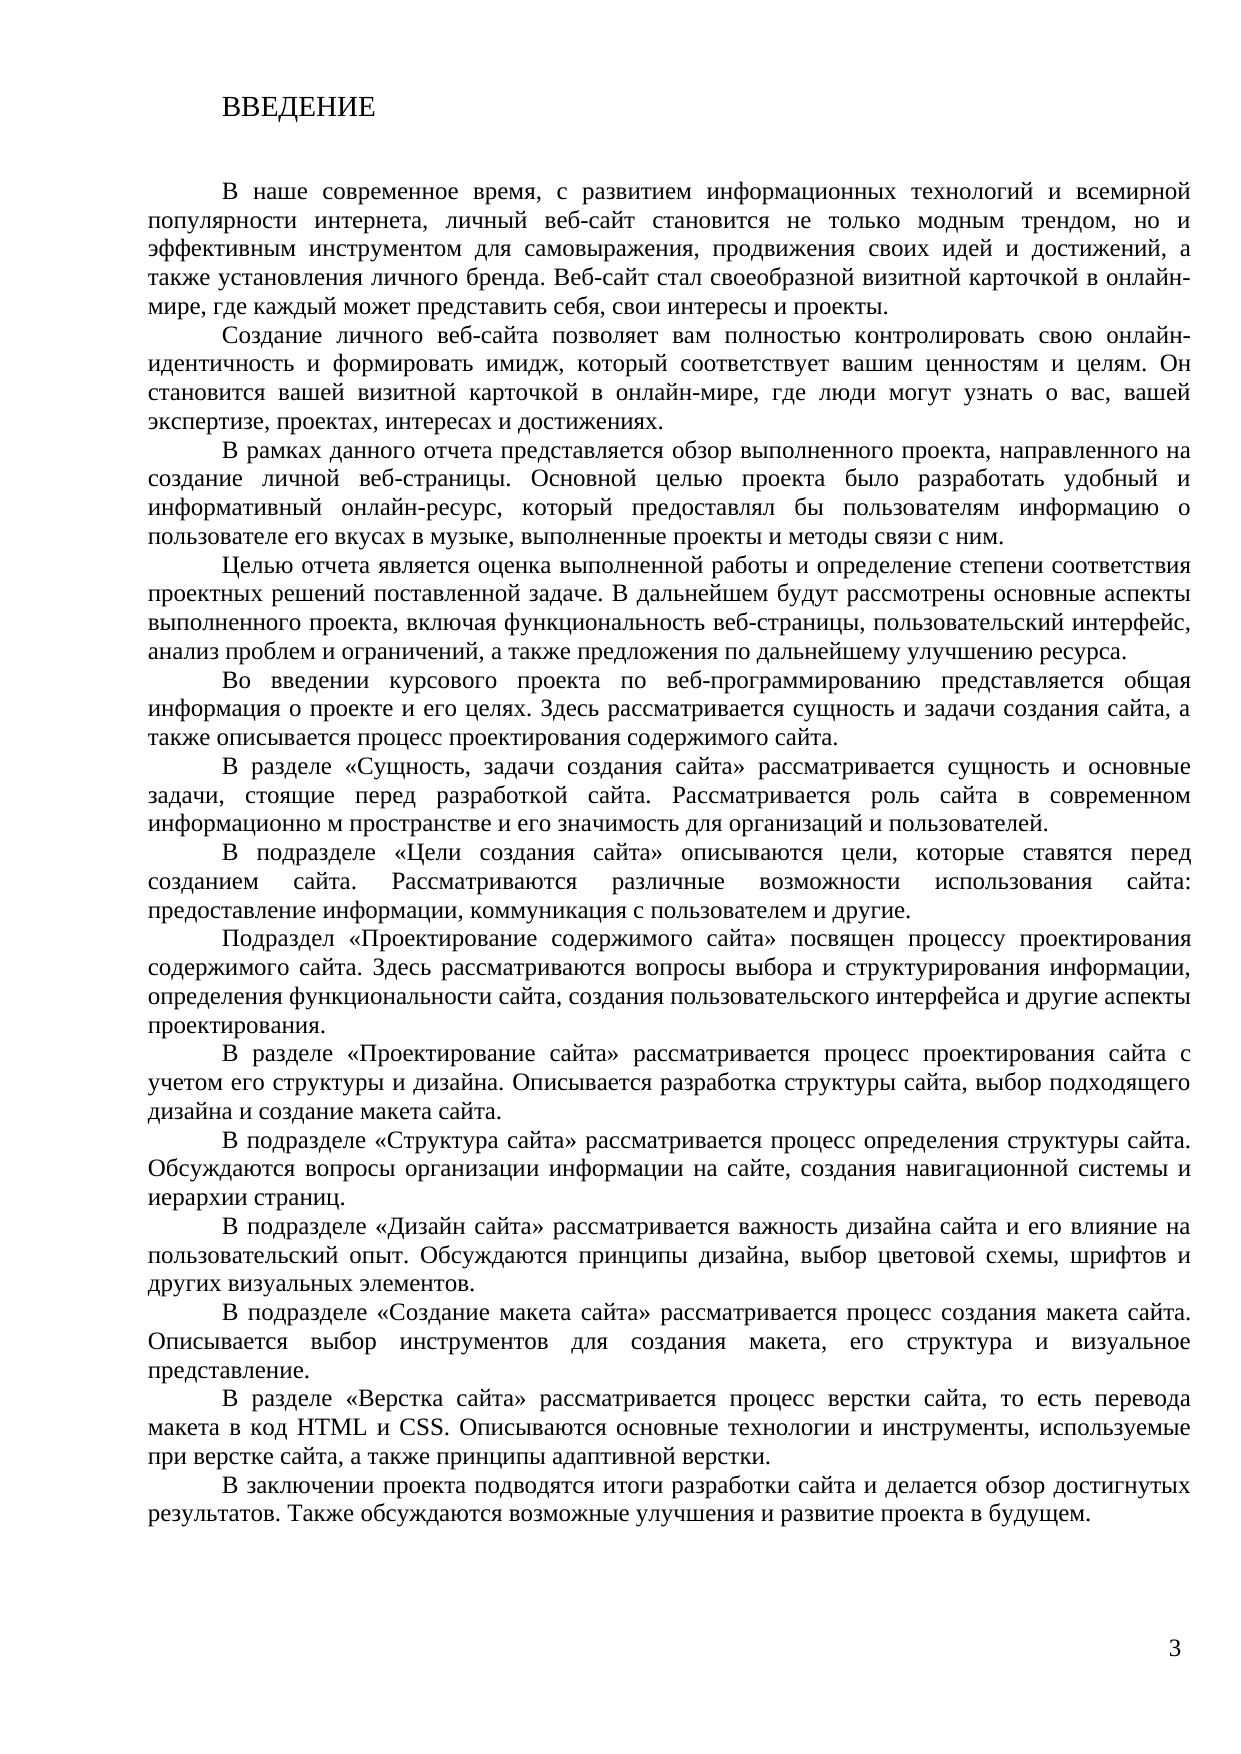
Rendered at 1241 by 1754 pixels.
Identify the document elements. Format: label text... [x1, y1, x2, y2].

text В наше современное время, с развитием информационных технологий и всемирной популярности интернета, личный веб-сайт становится не только модным трендом, но и эффективным инструментом для самовыражения, продвижения своих идей и достижений, а также установления личного бренда. Веб-сайт стал своеобразной визитной карточкой в онлайн-мире, где каждый может представить себя, свои интересы и проекты. [148, 176, 1192, 320]
text В подразделе «Структура сайта» рассматривается процесс определения структуры сайта. Обсуждаются вопросы организации информации на сайте, создания навигационной системы и иерархии страниц. [148, 1125, 1192, 1211]
text В подразделе «Дизайн сайта» рассматривается важность дизайна сайта и его влияние на пользовательский опыт. Обсуждаются принципы дизайна, выбор цветовой схемы, шрифтов и других визуальных элементов. [148, 1211, 1192, 1297]
text Подраздел «Проектирование содержимого сайта» посвящен процессу проектирования содержимого сайта. Здесь рассматриваются вопросы выбора и структурирования информации, определения функциональности сайта, создания пользовательского интерфейса и другие аспекты проектирования. [148, 923, 1192, 1038]
text В разделе «Сущность, задачи создания сайта» рассматривается сущность и основные задачи, стоящие перед разработкой сайта. Рассматривается роль сайта в современном информационно м пространстве и его значимость для организаций и пользователей. [148, 751, 1192, 837]
text В подразделе «Создание макета сайта» рассматривается процесс создания макета сайта. Описывается выбор инструментов для создания макета, его структура и визуальное представление. [148, 1297, 1192, 1383]
text Целью отчета является оценка выполненной работы и определение степени соответствия проектных решений поставленной задаче. В дальнейшем будут рассмотрены основные аспекты выполненного проекта, включая функциональность веб-страницы, пользовательский интерфейс, анализ проблем и ограничений, а также предложения по дальнейшему улучшению ресурса. [148, 550, 1192, 665]
subtitle ВВЕДЕНИЕ [148, 89, 1181, 122]
text В заключении проекта подводятся итоги разработки сайта и делается обзор достигнутых результатов. Также обсуждаются возможные улучшения и развитие проекта в будущем. [148, 1470, 1192, 1527]
text В рамках данного отчета представляется обзор выполненного проекта, направленного на создание личной веб-страницы. Основной целью проекта было разработать удобный и информативный онлайн-ресурс, который предоставлял бы пользователям информацию о пользователе его вкусах в музыке, выполненные проекты и методы связи с ним. [148, 435, 1192, 550]
text Создание личного веб-сайта позволяет вам полностью контролировать свою онлайн-идентичность и формировать имидж, который соответствует вашим ценностям и целям. Он становится вашей визитной карточкой в онлайн-мире, где люди могут узнать о вас, вашей экспертизе, проектах, интересах и достижениях. [148, 320, 1192, 435]
text Во введении курсового проекта по веб-программированию представляется общая информация о проекте и его целях. Здесь рассматривается сущность и задачи создания сайта, а также описывается процесс проектирования содержимого сайта. [148, 665, 1192, 751]
text В разделе «Проектирование сайта» рассматривается процесс проектирования сайта с учетом его структуры и дизайна. Описывается разработка структуры сайта, выбор подходящего дизайна и создание макета сайта. [148, 1038, 1192, 1125]
text В разделе «Верстка сайта» рассматривается процесс верстки сайта, то есть перевода макета в код HTML и CSS. Описываются основные технологии и инструменты, используемые при верстке сайта, а также принципы адаптивной верстки. [148, 1383, 1192, 1470]
text В подразделе «Цели создания сайта» описываются цели, которые ставятся перед созданием сайта. Рассматриваются различные возможности использования сайта: предоставление информации, коммуникация с пользователем и другие. [148, 837, 1192, 923]
